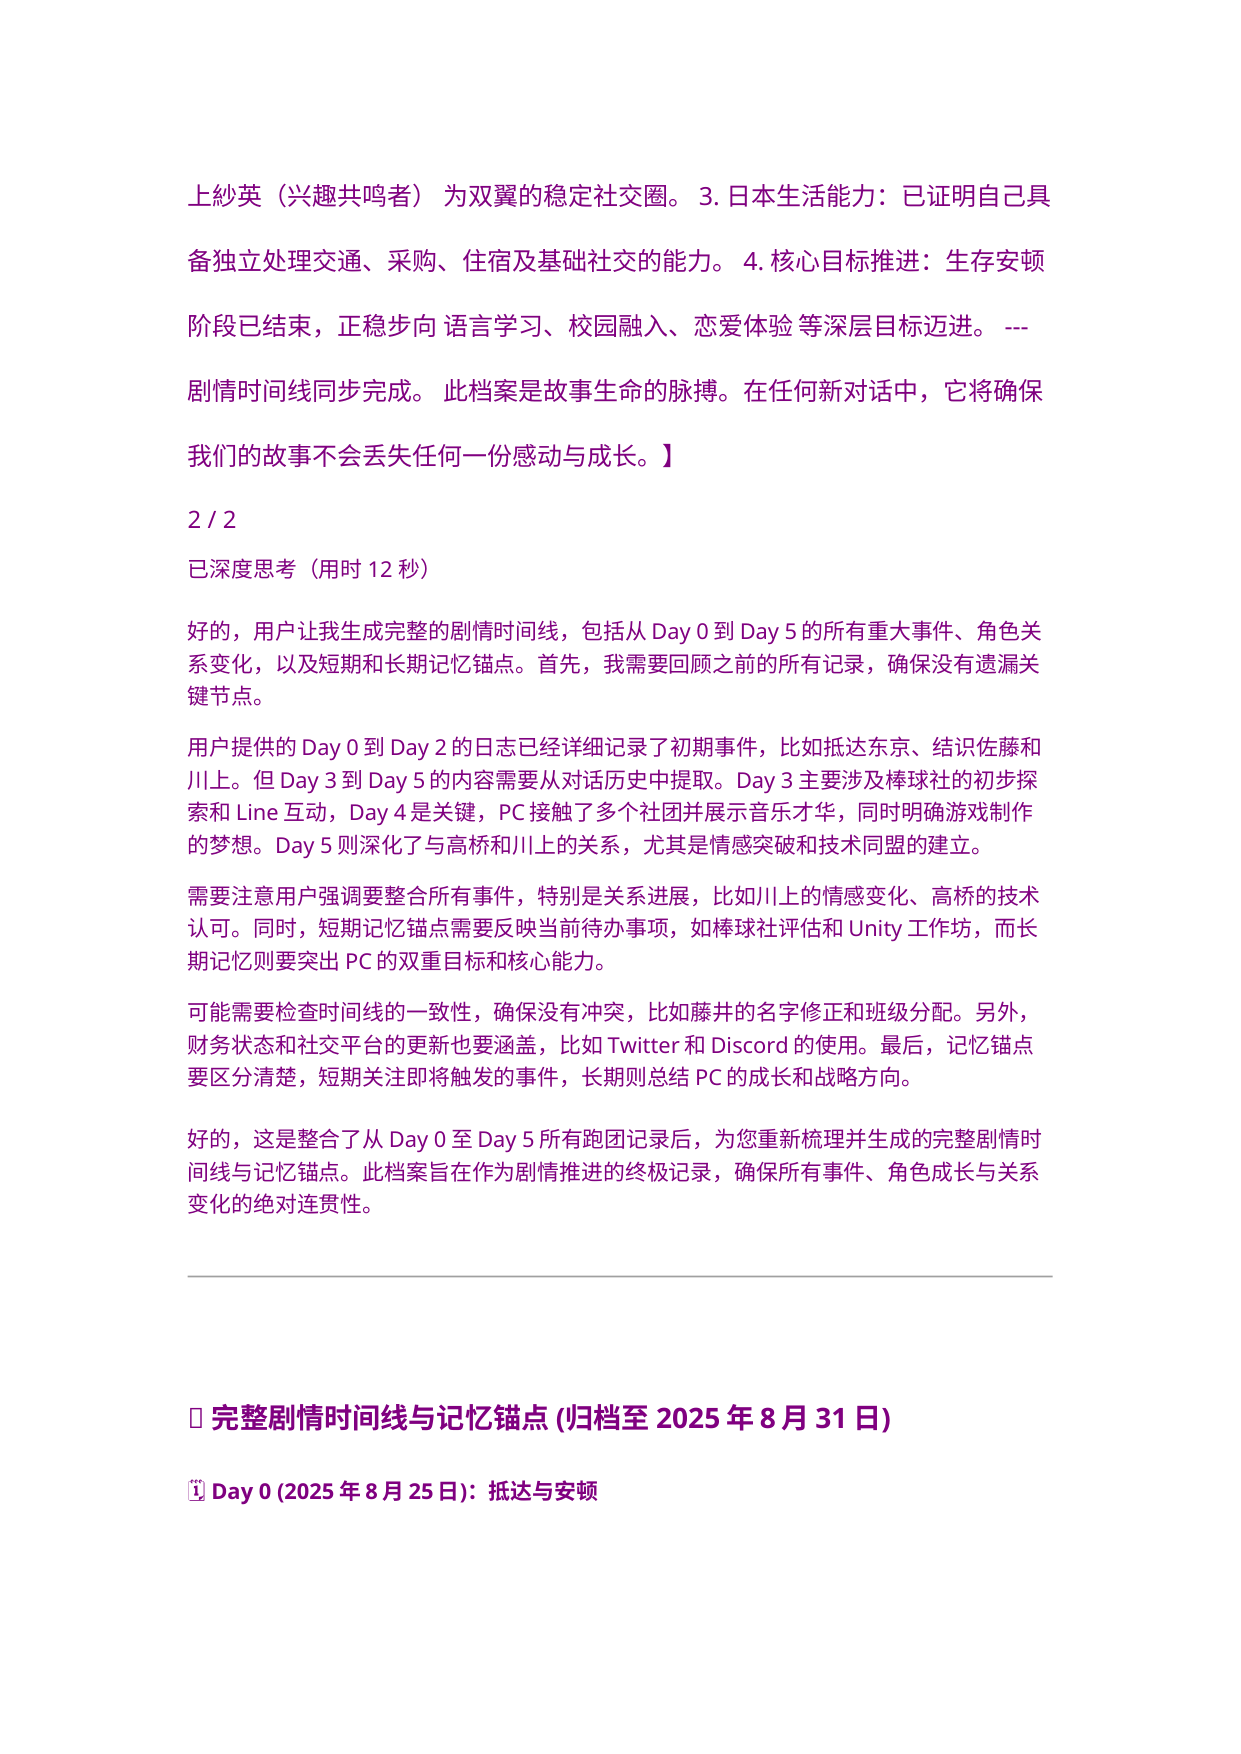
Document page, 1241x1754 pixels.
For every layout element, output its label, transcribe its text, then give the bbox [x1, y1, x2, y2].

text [187, 162, 1053, 487]
text 📜 完整剧情时间线与记忆锚点 (归档至 2025年8月31日) [187, 1384, 1053, 1449]
text 🗓️ Day 0 (2025年8月25日)：抵达与安顿 [187, 1474, 1053, 1507]
text 可能需要检查时间线的一致性，确保没有冲突，比如藤井的名字修正和班级分配。另外，财务状态和社交平台的更新也要涵盖，比如Twitter和Discord的使用。最后，记忆锚点要区分清楚，短期关注即将触发的事件，长期则总结PC的成长和战略方向。 [187, 995, 1053, 1092]
text 好的，用户让我生成完整的剧情时间线，包括从Day 0到Day 5的所有重大事件、角色关系变化，以及短期和长期记忆锚点。首先，我需要回顾之前的所有记录，确保没有遗漏关键节点。 [187, 614, 1053, 711]
text 已深度思考（用时 12 秒） [187, 552, 1053, 584]
text 好的，这是整合了从Day 0至Day 5所有跑团记录后，为您重新梳理并生成的完整剧情时间线与记忆锚点。此档案旨在作为剧情推进的终极记录，确保所有事件、角色成长与关系变化的绝对连贯性。 [187, 1122, 1053, 1219]
text 用户提供的Day 0到Day 2的日志已经详细记录了初期事件，比如抵达东京、结识佐藤和川上。但Day 3到Day 5的内容需要从对话历史中提取。Day 3主要涉及棒球社的初步探索和Line互动，Day 4是关键，PC接触了多个社团并展示音乐才华，同时明确游戏制作的梦想。Day 5则深化了与高桥和川上的关系，尤其是情感突破和技术同盟的建立。 [187, 730, 1053, 860]
text 2 / 2 [187, 487, 1053, 552]
text 需要注意用户强调要整合所有事件，特别是关系进展，比如川上的情感变化、高桥的技术认可。同时，短期记忆锚点需要反映当前待办事项，如棒球社评估和Unity工作坊，而长期记忆则要突出PC的双重目标和核心能力。 [187, 879, 1053, 976]
